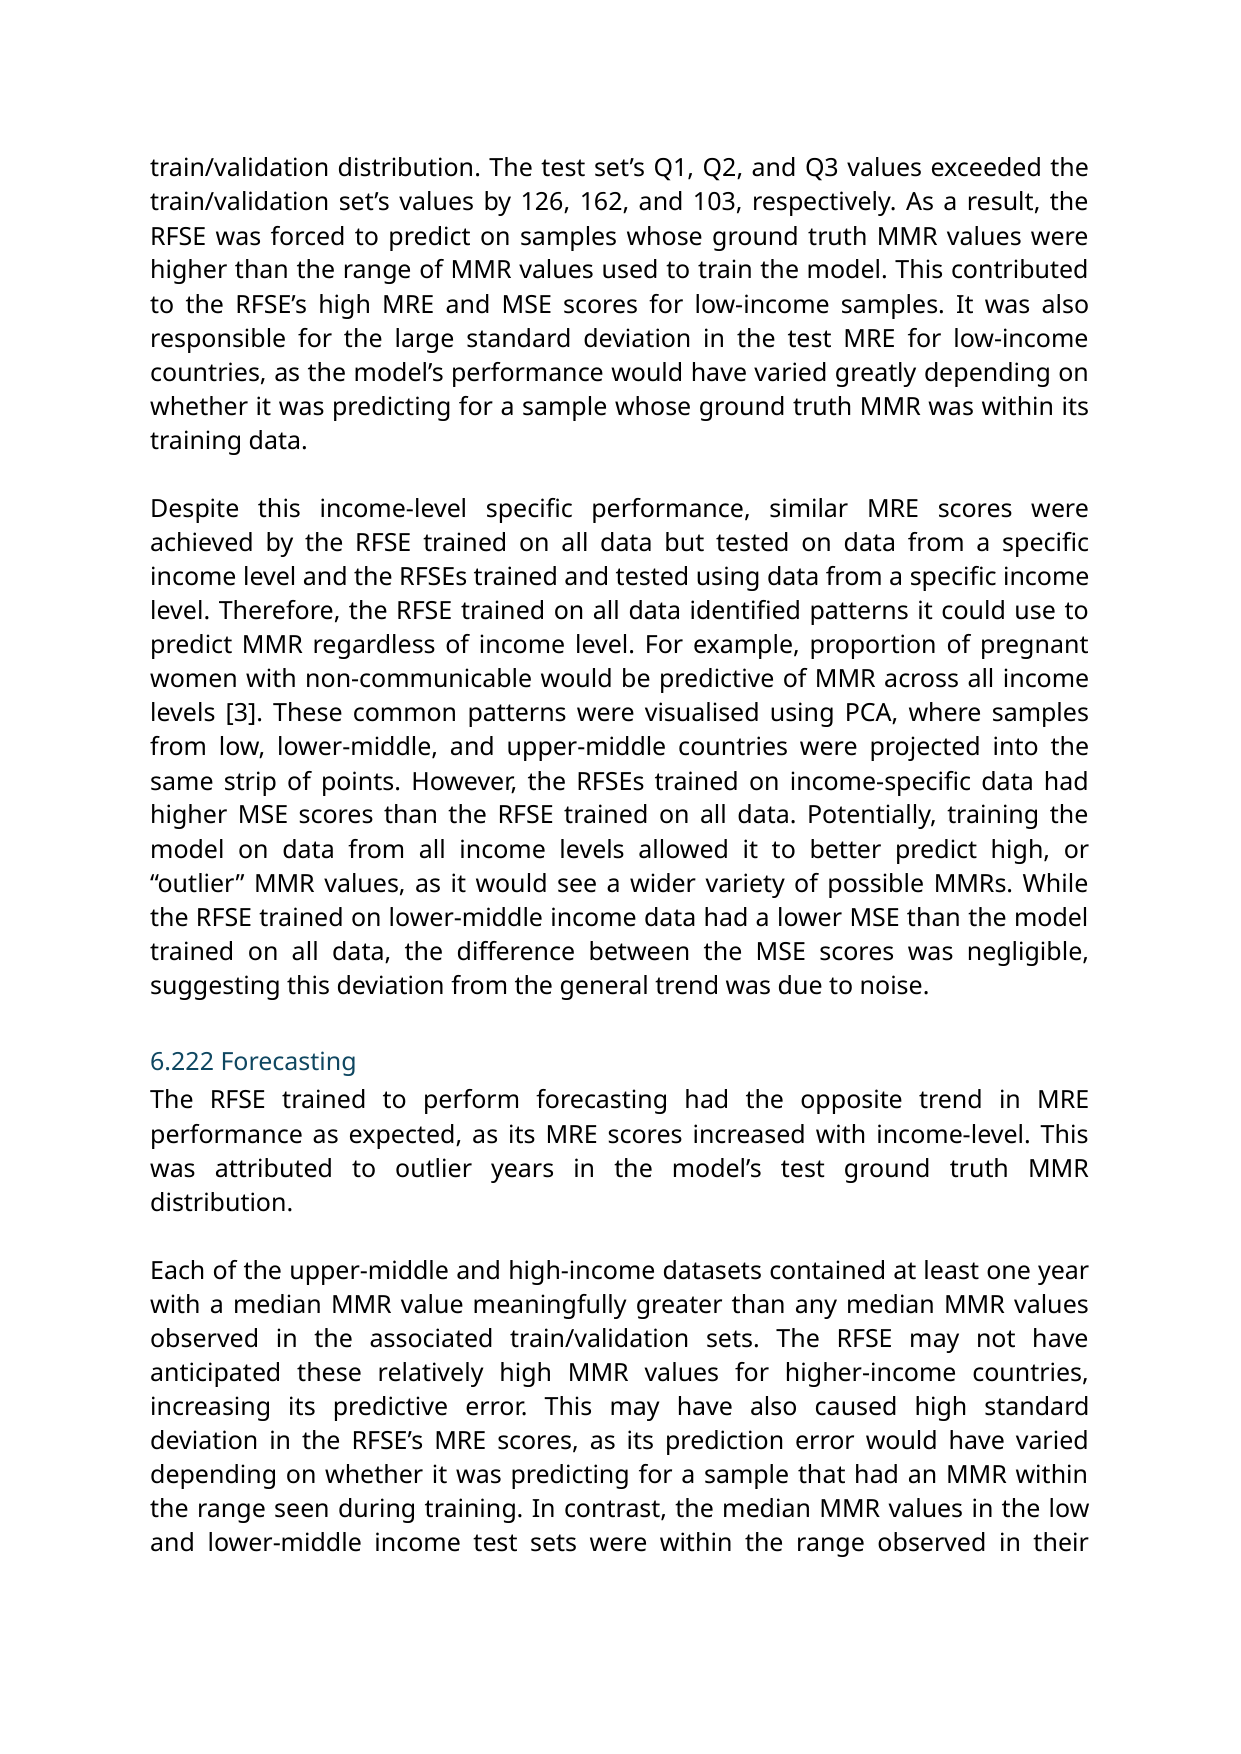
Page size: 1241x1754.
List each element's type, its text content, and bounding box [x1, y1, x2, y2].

subtitle 6.222 Forecasting [150, 1044, 1090, 1078]
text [150, 1252, 1090, 1559]
text The RFSE trained to perform forecasting had the opposite trend in MRE performance as expected, as its MRE scores increased with income-level. This was attributed to outlier years in the model’s test ground truth MMR distribution. [150, 1082, 1090, 1218]
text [150, 150, 1090, 457]
text Despite this income-level specific performance, similar MRE scores were achieved by the RFSE trained on all data but tested on data from a specific income level and the RFSEs trained and tested using data from a specific income level. Therefore, the RFSE trained on all data identified patterns it could use to predict MMR regardless of income level. For example, proportion of pregnant women with non-communicable would be predictive of MMR across all income levels [3]. These common patterns were visualised using PCA, where samples from low, lower-middle, and upper-middle countries were projected into the same strip of points. However, the RFSEs trained on income-specific data had higher MSE scores than the RFSE trained on all data. Potentially, training the model on data from all income levels allowed it to better predict high, or “outlier” MMR values, as it would see a wider variety of possible MMRs. While the RFSE trained on lower-middle income data had a lower MSE than the model trained on all data, the difference between the MSE scores was negligible, suggesting this deviation from the general trend was due to noise. [150, 491, 1090, 1002]
